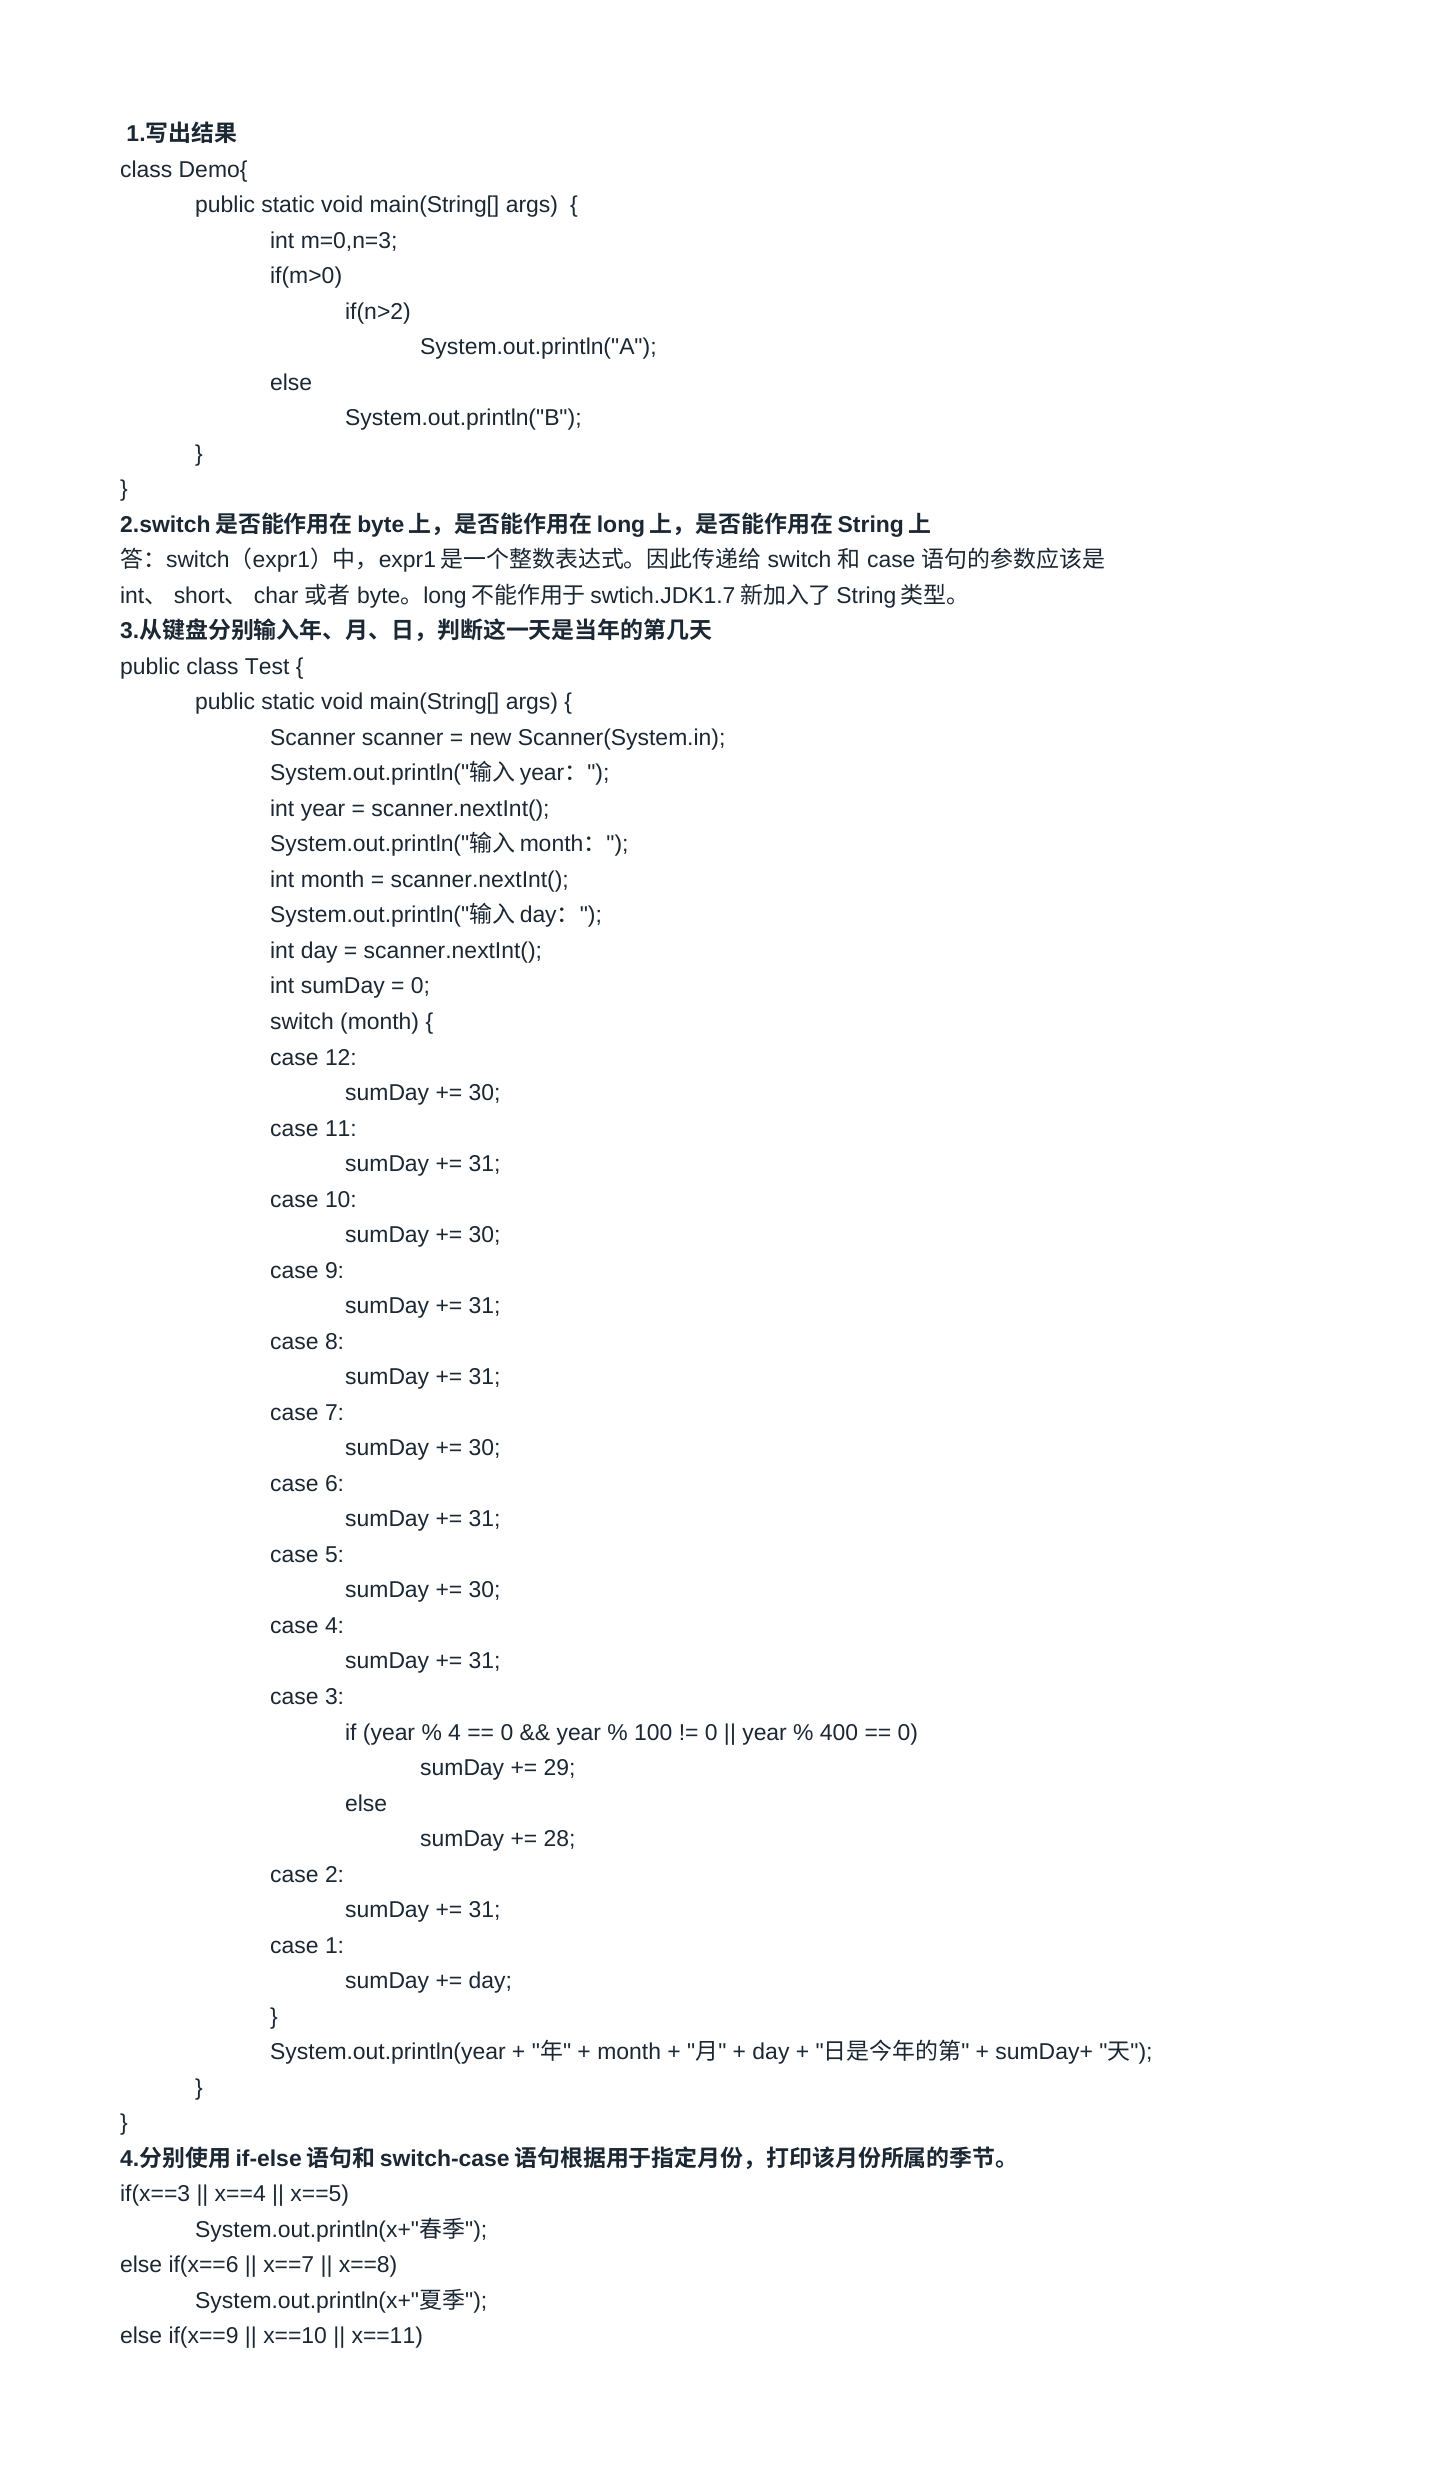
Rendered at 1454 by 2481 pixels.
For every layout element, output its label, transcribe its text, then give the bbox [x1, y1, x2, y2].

text System.out.println(year + "年" + month + "月" + day + "日是今年的第" + sumDay+ "天"); [120, 2038, 1333, 2064]
text sumDay += 31; [120, 1292, 1333, 1318]
text sumDay += 31; [120, 1896, 1333, 1922]
text case 2: [120, 1861, 1333, 1887]
text System.out.println(x+"夏季"); [120, 2287, 1333, 2313]
text int month = scanner.nextInt(); [120, 866, 1333, 892]
text Scanner scanner = new Scanner(System.in); [120, 724, 1333, 750]
text public static void main(String[] args) { [120, 688, 1333, 715]
text System.out.println("B"); [120, 404, 1333, 431]
text int sumDay = 0; [120, 972, 1333, 999]
text if(n>2) [120, 298, 1333, 324]
text System.out.println("A"); [120, 333, 1333, 359]
text 答：switch（expr1）中，expr1是一个整数表达式。因此传递给 switch 和 case 语句的参数应该是 [120, 546, 1333, 573]
text if(m>0) [120, 262, 1333, 288]
text case 7: [120, 1399, 1333, 1425]
text int m=0,n=3; [120, 227, 1333, 253]
text else if(x==6 || x==7 || x==8) [120, 2251, 1333, 2278]
text sumDay += 31; [120, 1150, 1333, 1176]
text class Demo{ [120, 156, 1333, 182]
text sumDay += 31; [120, 1647, 1333, 1674]
text sumDay += 30; [120, 1434, 1333, 1461]
text System.out.println("输入month："); [120, 830, 1333, 857]
text sumDay += 30; [120, 1221, 1333, 1247]
text sumDay += 30; [120, 1576, 1333, 1603]
text sumDay += 29; [120, 1754, 1333, 1780]
text case 9: [120, 1257, 1333, 1283]
text } [120, 2109, 1333, 2136]
text public class Test { [120, 653, 1333, 679]
text sumDay += 31; [120, 1363, 1333, 1389]
text else [120, 1789, 1333, 1816]
text int、 short、 char 或者 byte。long不能作用于swtich.JDK1.7新加入了String类型。 [120, 582, 1333, 608]
text int day = scanner.nextInt(); [120, 937, 1333, 963]
text System.out.println("输入year："); [120, 759, 1333, 786]
text if (year % 4 == 0 && year % 100 != 0 || year % 400 == 0) [120, 1718, 1333, 1745]
text } [120, 475, 1333, 502]
text sumDay += 31; [120, 1505, 1333, 1532]
text if(x==3 || x==4 || x==5) [120, 2180, 1333, 2207]
text sumDay += day; [120, 1967, 1333, 1993]
text sumDay += 28; [120, 1825, 1333, 1851]
text 3.从键盘分别输入年、月、日，判断这一天是当年的第几天 [120, 617, 1333, 644]
text else [120, 369, 1333, 395]
text int year = scanner.nextInt(); [120, 795, 1333, 821]
text 2.switch是否能作用在byte上，是否能作用在long上，是否能作用在String上 [120, 511, 1333, 537]
text else if(x==9 || x==10 || x==11) [120, 2322, 1333, 2349]
text System.out.println(x+"春季"); [120, 2216, 1333, 2242]
text } [120, 2074, 1333, 2100]
text case 4: [120, 1612, 1333, 1638]
text case 8: [120, 1328, 1333, 1354]
text case 12: [120, 1043, 1333, 1070]
text case 5: [120, 1541, 1333, 1567]
text switch (month) { [120, 1008, 1333, 1034]
text 4.分别使用if-else语句和switch-case语句根据用于指定月份，打印该月份所属的季节。 [120, 2145, 1333, 2171]
text public static void main(String[] args) { [120, 191, 1333, 217]
text sumDay += 30; [120, 1079, 1333, 1105]
text case 1: [120, 1932, 1333, 1958]
text case 3: [120, 1683, 1333, 1709]
text } [120, 2003, 1333, 2029]
text case 10: [120, 1186, 1333, 1212]
text 1.写出结果 [120, 120, 1333, 146]
text case 11: [120, 1114, 1333, 1141]
text case 6: [120, 1470, 1333, 1496]
text } [120, 440, 1333, 466]
text System.out.println("输入day："); [120, 901, 1333, 928]
